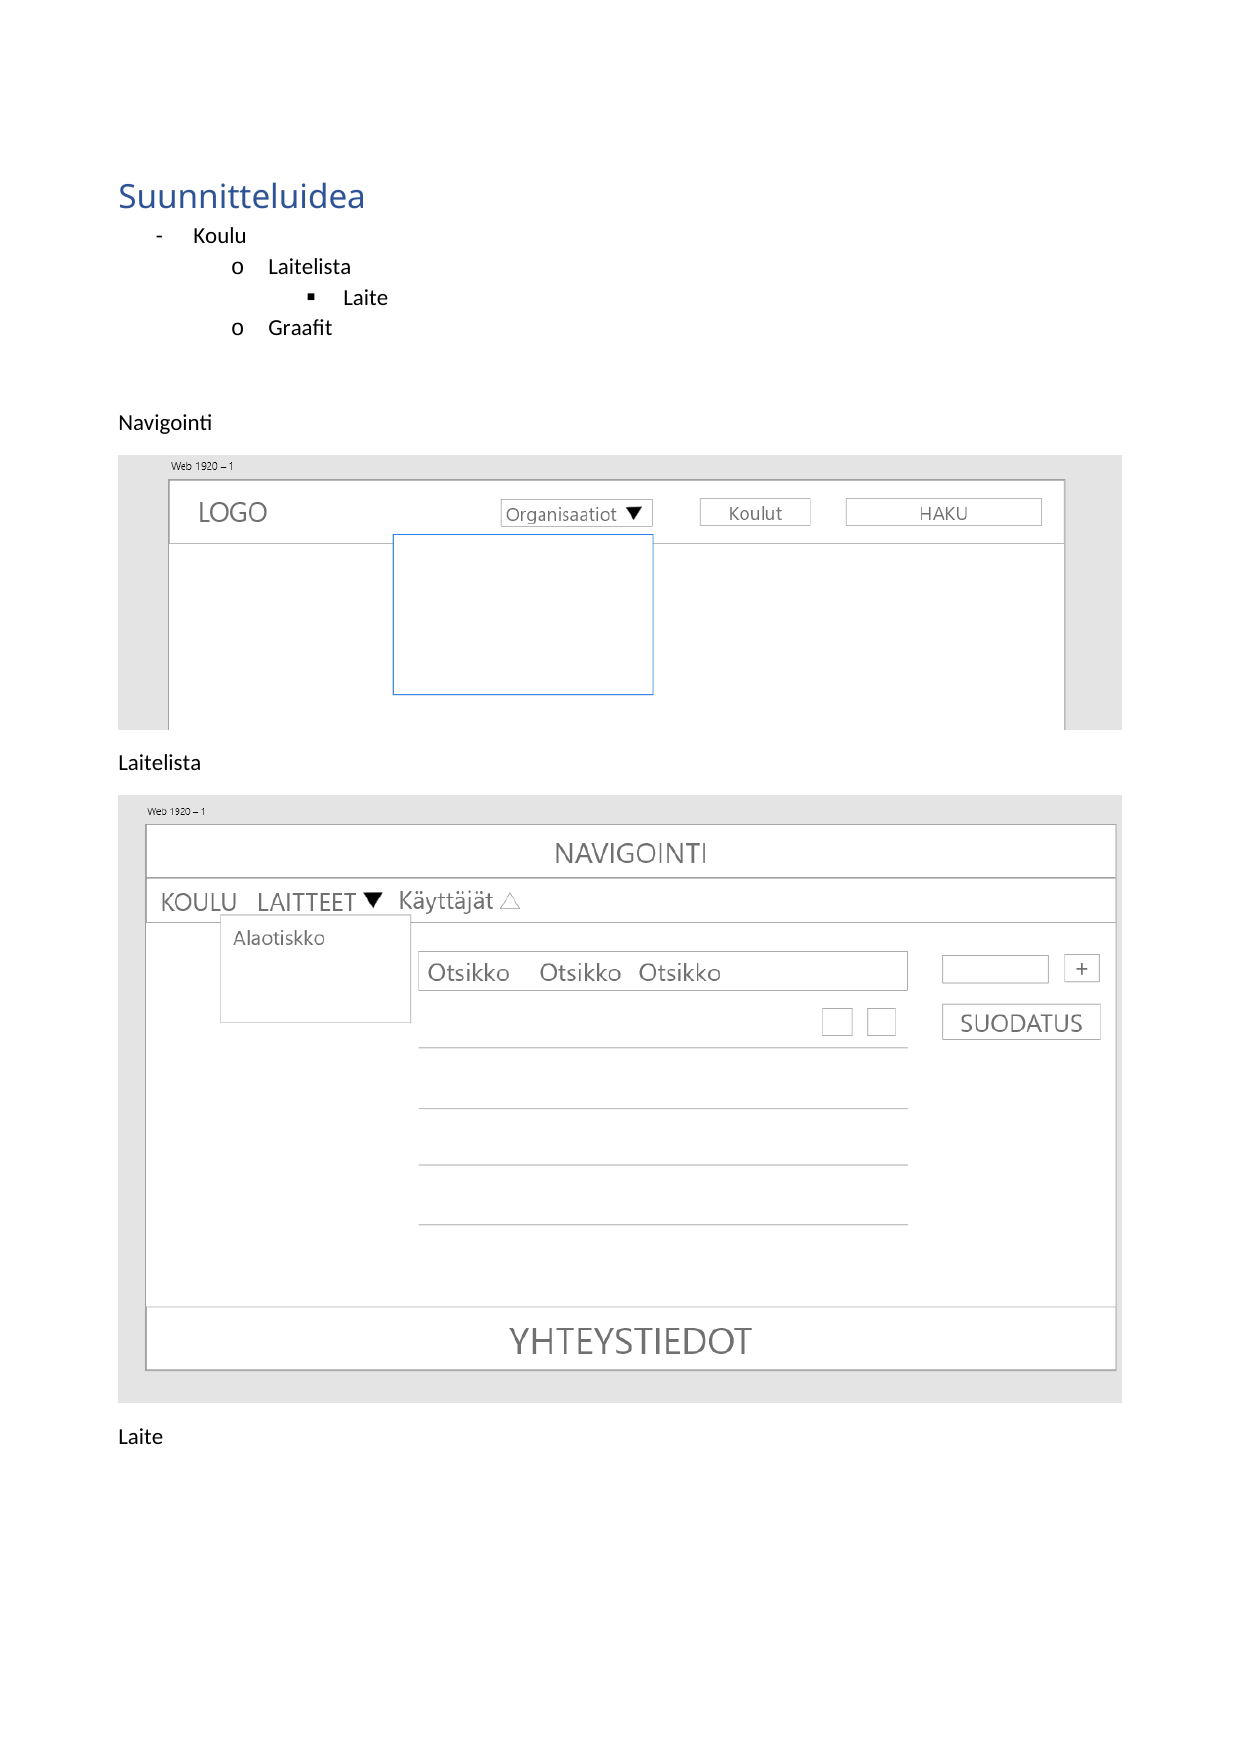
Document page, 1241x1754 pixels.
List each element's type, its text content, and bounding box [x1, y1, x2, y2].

text Laite [118, 1422, 1122, 1450]
list Koulu [156, 222, 1122, 249]
text Navigointi [118, 408, 1122, 436]
list Graafit [231, 313, 1122, 343]
picture [118, 795, 1123, 1403]
picture [118, 455, 1123, 730]
subtitle Suunnitteluidea [118, 173, 1122, 218]
text Laitelista [118, 748, 1122, 777]
list Laite [306, 283, 1122, 311]
list Laitelista [231, 252, 1122, 281]
